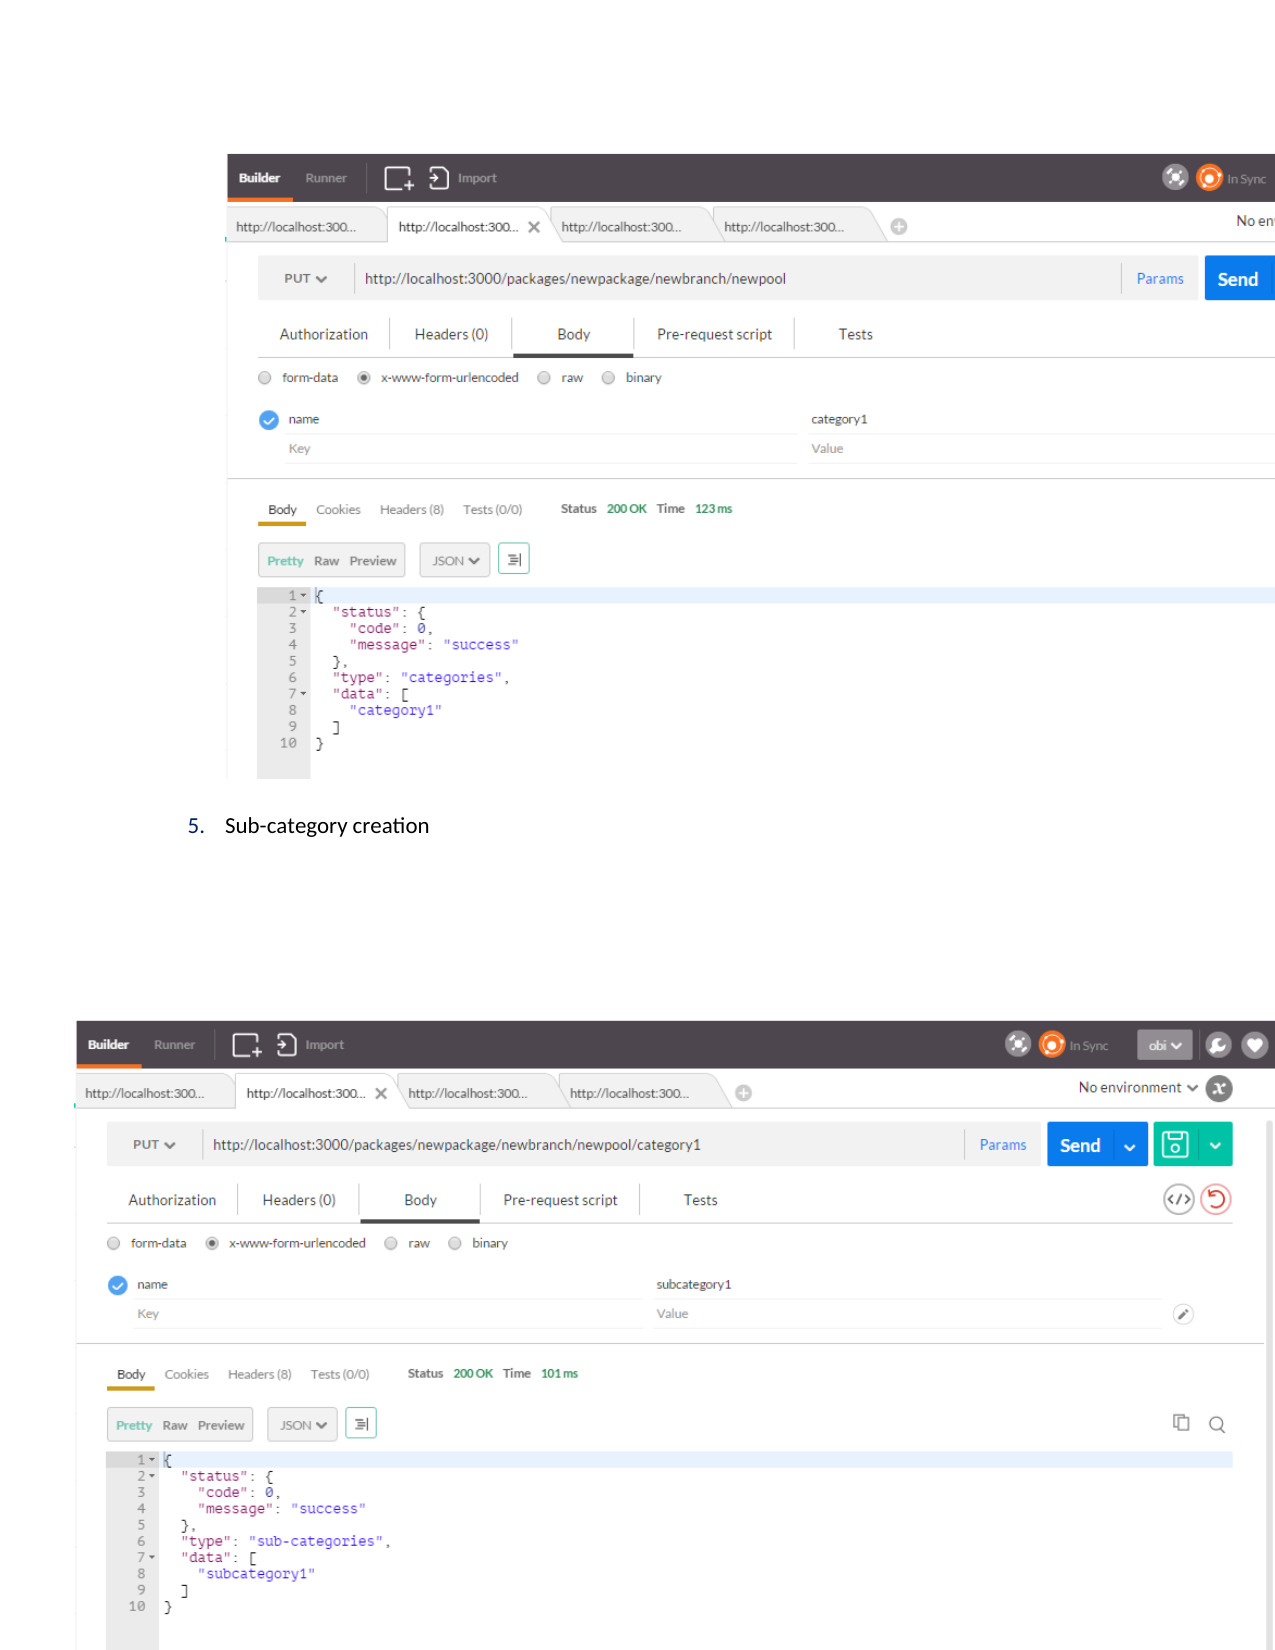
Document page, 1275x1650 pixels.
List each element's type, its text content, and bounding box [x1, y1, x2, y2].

picture [74, 1020, 1275, 1650]
list Sub-category creation [187, 811, 1125, 839]
picture [225, 150, 1275, 779]
